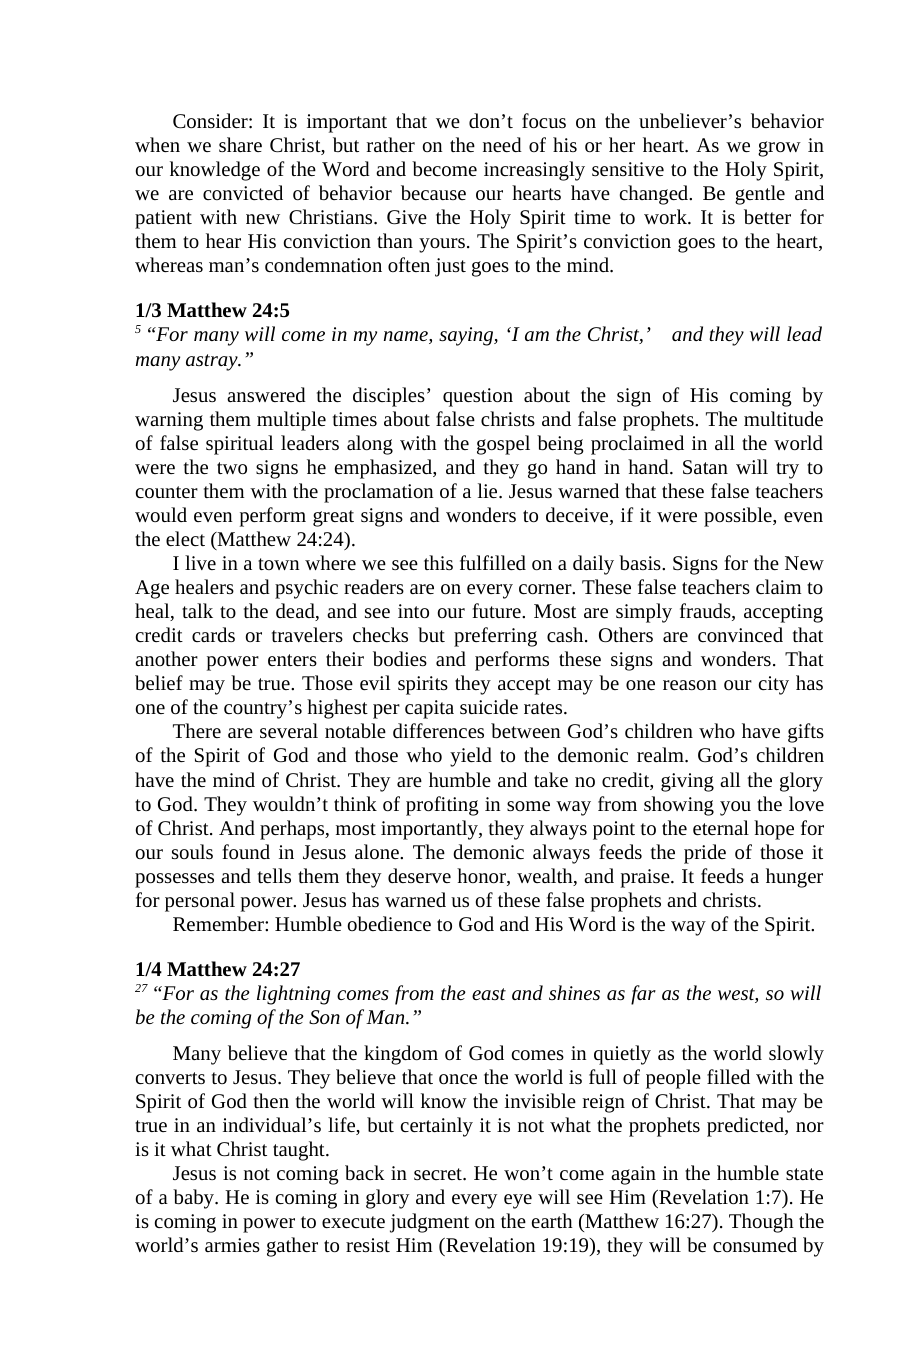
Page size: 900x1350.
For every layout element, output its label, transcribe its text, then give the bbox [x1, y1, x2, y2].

subtitle 1/3 Matthew 24:5 [135, 298, 825, 322]
text Many believe that the kingdom of God comes in quietly as the world slowly converts to Jesus. They believe that once the world is full of people filled with the Spirit of God then the world will know the invisible reign of Christ. That may be true in an individual’s life, but certainly it is not what the prophets predicted, nor is it what Christ taught. [135, 1041, 825, 1161]
text Consider: It is important that we don’t focus on the unbeliever’s behavior when we share Christ, but rather on the need of his or her heart. As we grow in our knowledge of the Word and become increasingly sensitive to the Holy Spirit, we are convicted of behavior because our hearts have changed. Be gentle and patient with new Christians. Give the Holy Spirit time to work. It is better for them to hear His conviction than yours. The Spirit’s conviction goes to the heart, whereas man’s condemnation often just goes to the mind. [135, 109, 825, 277]
text 5 “For many will come in my name, saying, ‘I am the Christ,’ and they will lead many astray.” [135, 322, 825, 371]
text There are several notable differences between God’s children who have gifts of the Spirit of God and those who yield to the demonic realm. God’s children have the mind of Christ. They are humble and take no credit, giving all the glory to God. They wouldn’t think of profiting in some way from showing you the love of Christ. And perhaps, most importantly, they always point to the eternal hope for our souls found in Jesus alone. The demonic always feeds the pride of those it possesses and tells them they deserve honor, wealth, and praise. It feeds a hunger for personal power. Jesus has warned us of these false prophets and christs. [135, 719, 825, 912]
text 27 “For as the lightning comes from the east and shines as far as the west, so will be the coming of the Son of Man.” [135, 981, 825, 1029]
text I live in a town where we see this fulfilled on a daily basis. Signs for the New Age healers and psychic readers are on every corner. These false teachers claim to heal, talk to the dead, and see into our future. Most are simply frauds, accepting credit cards or travelers checks but preferring cash. Others are convinced that another power enters their bodies and performs these signs and wonders. That belief may be true. Those evil spirits they accept may be one reason our city has one of the country’s highest per capita suicide rates. [135, 551, 825, 719]
text Jesus answered the disciples’ question about the sign of His coming by warning them multiple times about false christs and false prophets. The multitude of false spiritual leaders along with the gospel being proclaimed in all the world were the two signs he emphasized, and they go hand in hand. Satan will try to counter them with the proclamation of a lie. Jesus warned that these false teachers would even perform great signs and wonders to deceive, if it were possible, even the elect (Matthew 24:24). [135, 382, 825, 551]
subtitle 1/4 Matthew 24:27 [135, 957, 825, 981]
text Remember: Humble obedience to God and His Word is the way of the Spirit. [135, 912, 825, 936]
